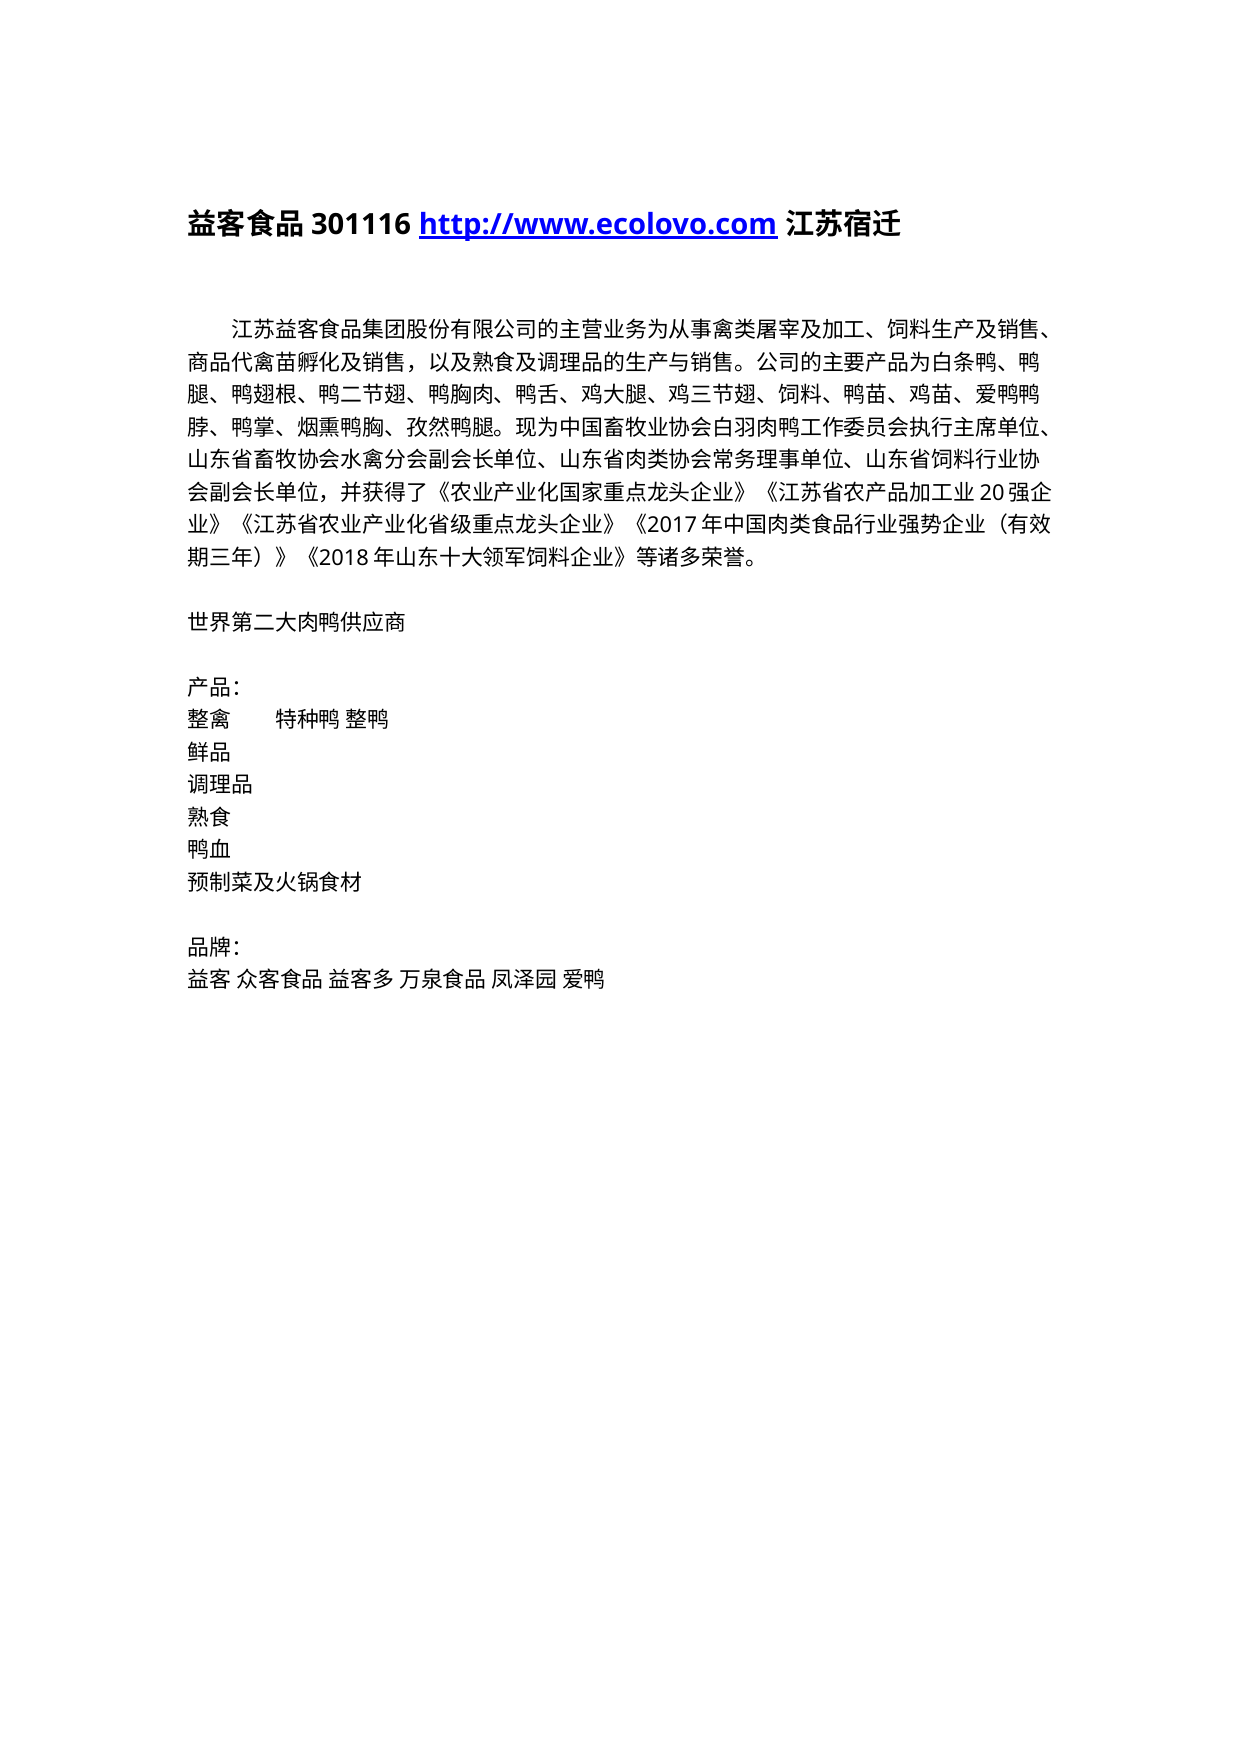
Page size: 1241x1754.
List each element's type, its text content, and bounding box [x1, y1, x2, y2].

text 鲜品 [187, 734, 1053, 767]
text 江苏益客食品集团股份有限公司的主营业务为从事禽类屠宰及加工、饲料生产及销售、商品代禽苗孵化及销售，以及熟食及调理品的生产与销售。公司的主要产品为白条鸭、鸭腿、鸭翅根、鸭二节翅、鸭胸肉、鸭舌、鸡大腿、鸡三节翅、饲料、鸭苗、鸡苗、爱鸭鸭脖、鸭掌、烟熏鸭胸、孜然鸭腿。现为中国畜牧业协会白羽肉鸭工作委员会执行主席单位、山东省畜牧协会水禽分会副会长单位、山东省肉类协会常务理事单位、山东省饲料行业协会副会长单位，并获得了《农业产业化国家重点龙头企业》《江苏省农产品加工业20强企业》《江苏省农业产业化省级重点龙头企业》《2017年中国肉类食品行业强势企业（有效期三年）》《2018年山东十大领军饲料企业》等诸多荣誉。 [187, 312, 1053, 572]
text 产品： [187, 669, 1053, 702]
text 调理品 [187, 767, 1053, 799]
text 预制菜及火锅食材 [187, 864, 1053, 897]
subtitle 益客食品 301116 http://www.ecolovo.com 江苏宿迁 [187, 189, 1053, 254]
text 世界第二大肉鸭供应商 [187, 604, 1053, 637]
text 益客 众客食品 益客多 万泉食品 凤泽园 爱鸭 [187, 962, 1053, 994]
text 整禽 特种鸭 整鸭 [187, 702, 1053, 734]
text 品牌： [187, 929, 1053, 962]
text 鸭血 [187, 832, 1053, 864]
text 熟食 [187, 799, 1053, 832]
